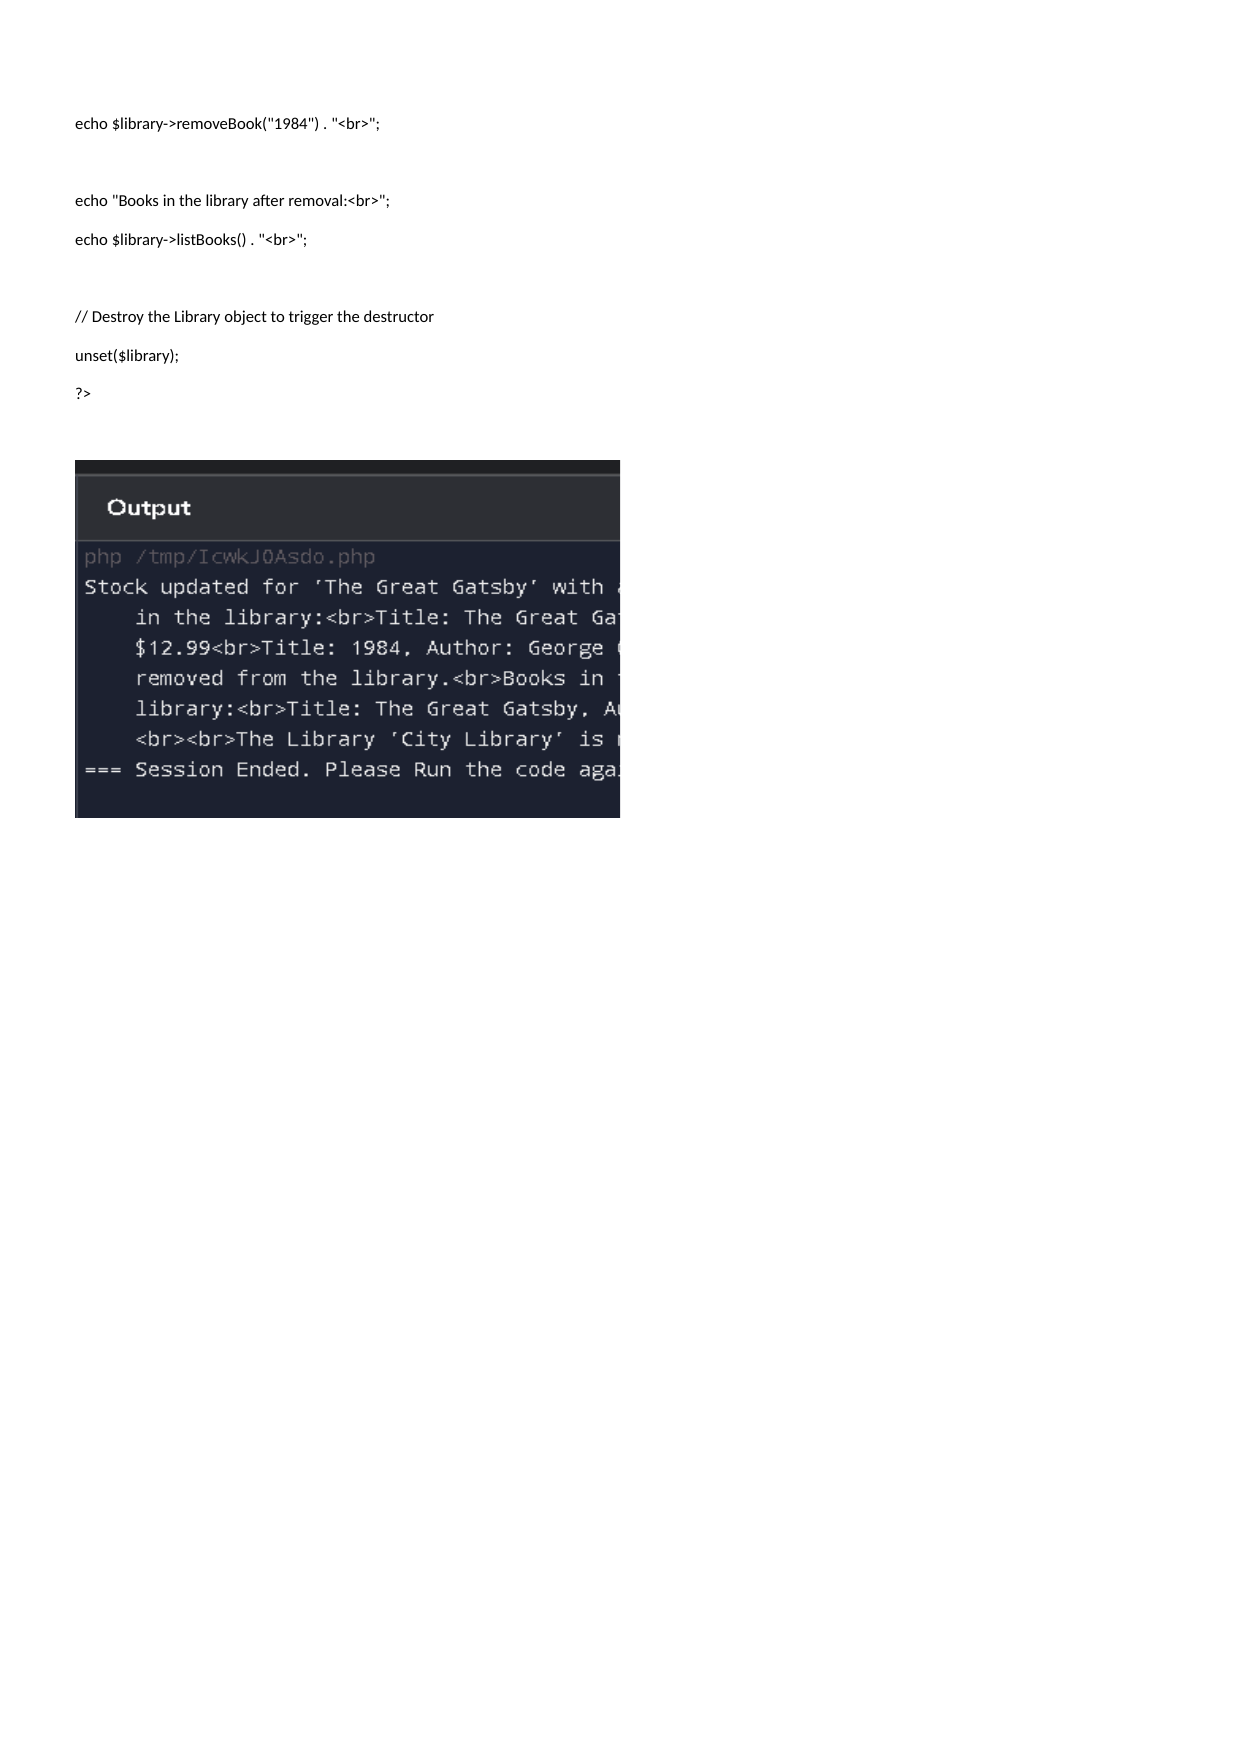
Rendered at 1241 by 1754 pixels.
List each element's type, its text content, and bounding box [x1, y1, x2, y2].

text unset($library); [75, 345, 583, 365]
text // Destroy the Library object to trigger the destructor [75, 306, 583, 327]
text echo $library->listBooks() . "<br>"; [75, 229, 583, 249]
text ?> [75, 383, 583, 404]
picture [75, 460, 621, 818]
text echo $library->removeBook("1984") . "<br>"; [75, 113, 583, 134]
text echo "Books in the library after removal:<br>"; [75, 191, 583, 211]
